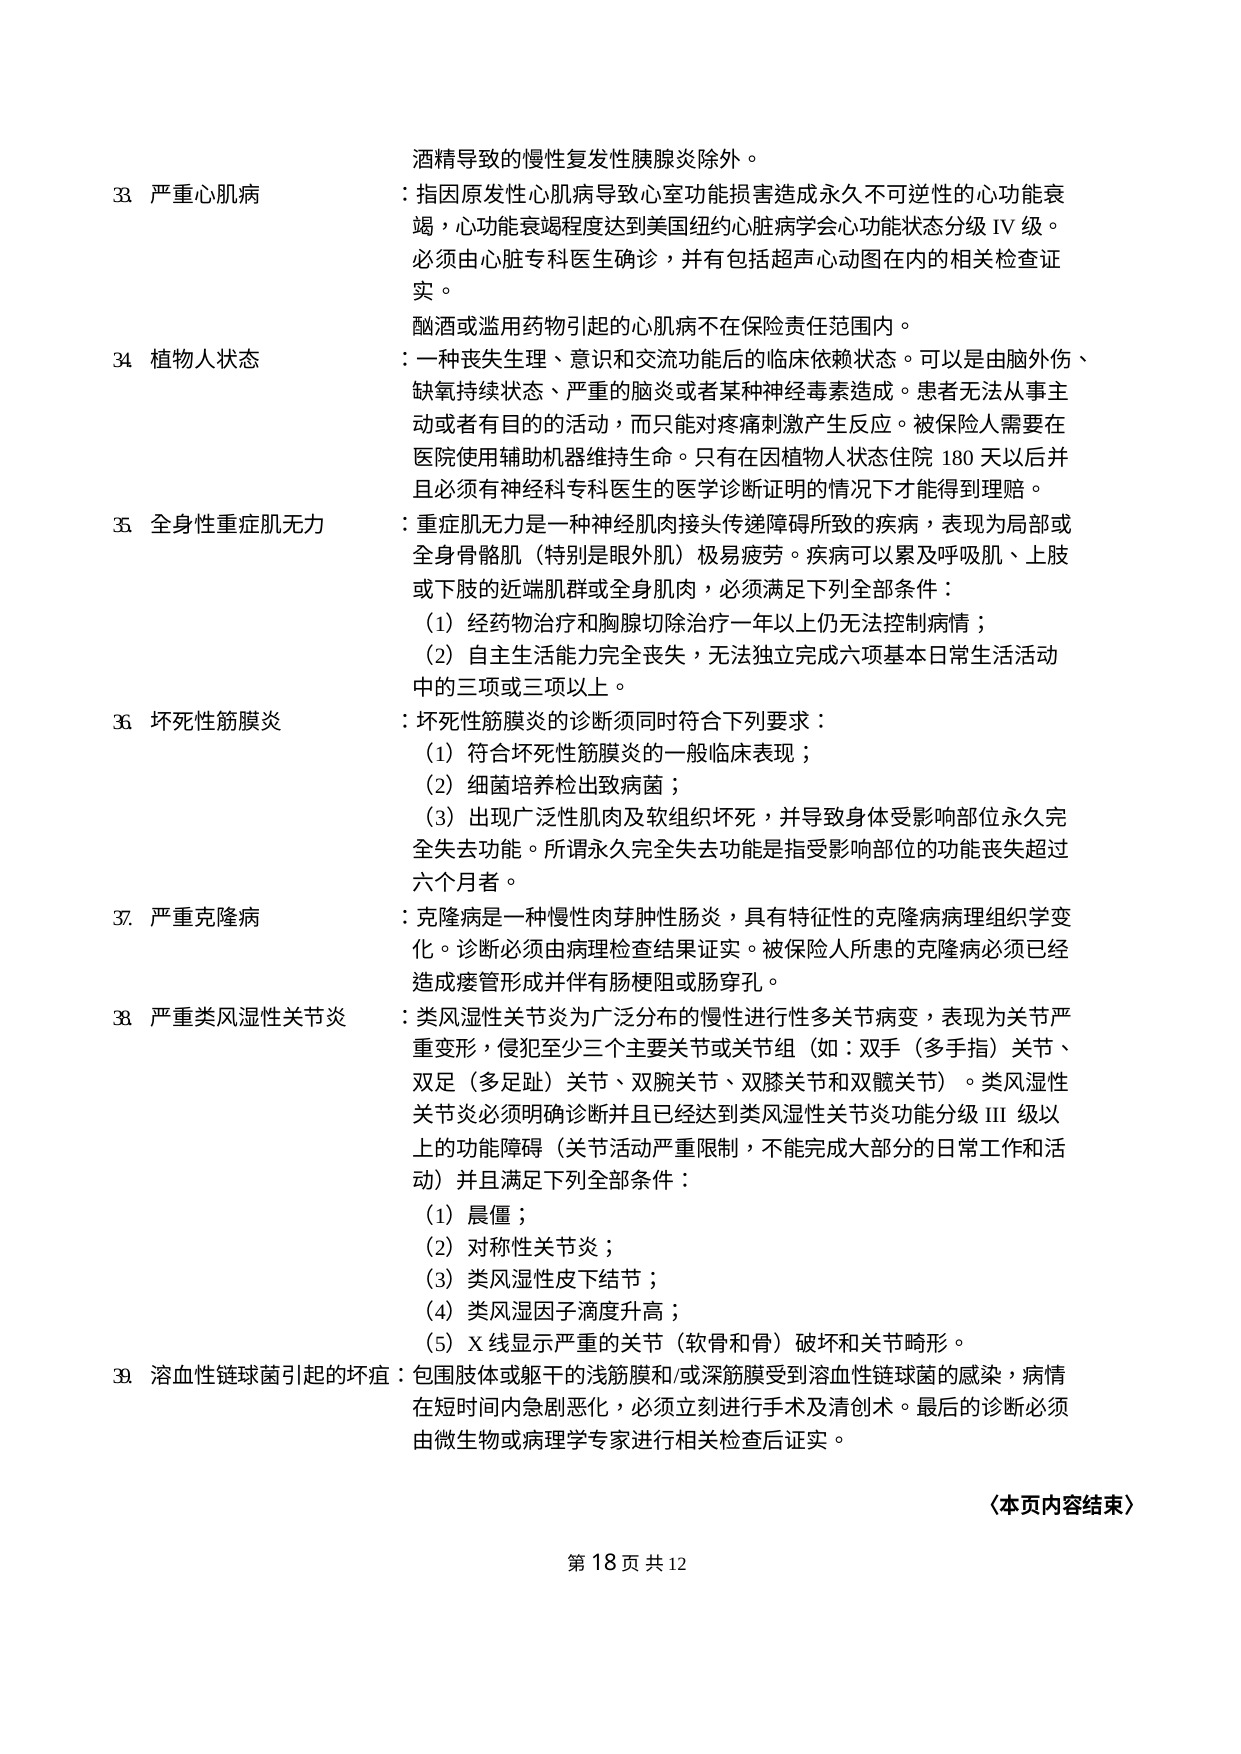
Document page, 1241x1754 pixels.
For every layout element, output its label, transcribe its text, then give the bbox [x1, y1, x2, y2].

text 化。诊断必须由病理检查结果证实。被保险人所患的克隆病必须已经造成瘘管形成并伴有肠梗阻或肠穿孔。 [413, 933, 1069, 997]
list 严重克隆病 ：克隆病是一种慢性肉芽肿性肠炎，具有特征性的克隆病病理组织学变 [112, 902, 1157, 931]
text 缺氧持续状态、严重的脑炎或者某种神经毒素造成。患者无法从事主动或者有目的的活动，而只能对疼痛刺激产生反应。被保险人需要在医院使用辅助机器维持生命。只有在因植物人状态住院 180 天以后并且必须有神经科专科医生的医学诊断证明的情况下才能得到理赔。 [413, 376, 1069, 504]
subtitle 〈本页内容结束〉 [100, 1490, 1145, 1520]
text 重变形，侵犯至少三个主要关节或关节组（如：双手（多手指）关节、双足（多足趾）关节、双腕关节、双膝关节和双髋关节）。类风湿性 关节炎必须明确诊断并且已经达到类风湿性关节炎功能分级 III 级以上的功能障碍（关节活动严重限制，不能完成大部分的日常工作和活动）并且满足下列全部条件： [413, 1033, 1080, 1195]
list 严重类风湿性关节炎 ：类风湿性关节炎为广泛分布的慢性进行性多关节病变，表现为关节严 [112, 1002, 1157, 1031]
text 酒精导致的慢性复发性胰腺炎除外。 [413, 144, 1157, 174]
text （1）晨僵； [413, 1200, 1157, 1229]
text （4）类风湿因子滴度升高； [413, 1296, 1157, 1325]
text （5）X 线显示严重的关节（软骨和骨）破坏和关节畸形。 [413, 1328, 1157, 1357]
text （2）对称性关节炎； [413, 1232, 1157, 1261]
text （2）细菌培养检出致病菌； [413, 770, 1157, 799]
list 植物人状态 ：一种丧失生理、意识和交流功能后的临床依赖状态。可以是由脑外伤、 [112, 344, 1157, 374]
text 在短时间内急剧恶化，必须立刻进行手术及清创术。最后的诊断必须由微生物或病理学专家进行相关检查后证实。 [413, 1392, 1069, 1455]
text （1）符合坏死性筋膜炎的一般临床表现； [413, 738, 1157, 768]
text （1）经药物治疗和胸腺切除治疗一年以上仍无法控制病情； [413, 608, 1157, 638]
text （3）出现广泛性肌肉及软组织坏死，并导致身体受影响部位永久完全失去功能。所谓永久完全失去功能是指受影响部位的功能丧失超过六个月者。 [413, 802, 1069, 897]
list 溶血性链球菌引起的坏疽：包围肢体或躯干的浅筋膜和/或深筋膜受到溶血性链球菌的感染，病情 [112, 1359, 1157, 1389]
list 严重心肌病 ：指因原发性心肌病导致心室功能损害造成永久不可逆性的心功能衰 [112, 179, 1157, 209]
text 全身骨骼肌（特别是眼外肌）极易疲劳。疾病可以累及呼吸肌、上肢或下肢的近端肌群或全身肌肉，必须满足下列全部条件： [413, 540, 1069, 604]
text 酗酒或滥用药物引起的心肌病不在保险责任范围内。 [413, 311, 1157, 341]
text （2）自主生活能力完全丧失，无法独立完成六项基本日常生活活动中的三项或三项以上。 [413, 640, 1069, 702]
text 竭，心功能衰竭程度达到美国纽约心脏病学会心功能状态分级 IV 级。必须由心脏专科医生确诊，并有包括超声心动图在内的相关检查证实。 [413, 211, 1080, 306]
text （3）类风湿性皮下结节； [413, 1264, 1157, 1293]
list 全身性重症肌无力 ：重症肌无力是一种神经肌肉接头传递障碍所致的疾病，表现为局部或 [112, 508, 1157, 538]
list 坏死性筋膜炎 ：坏死性筋膜炎的诊断须同时符合下列要求： [112, 706, 1157, 736]
